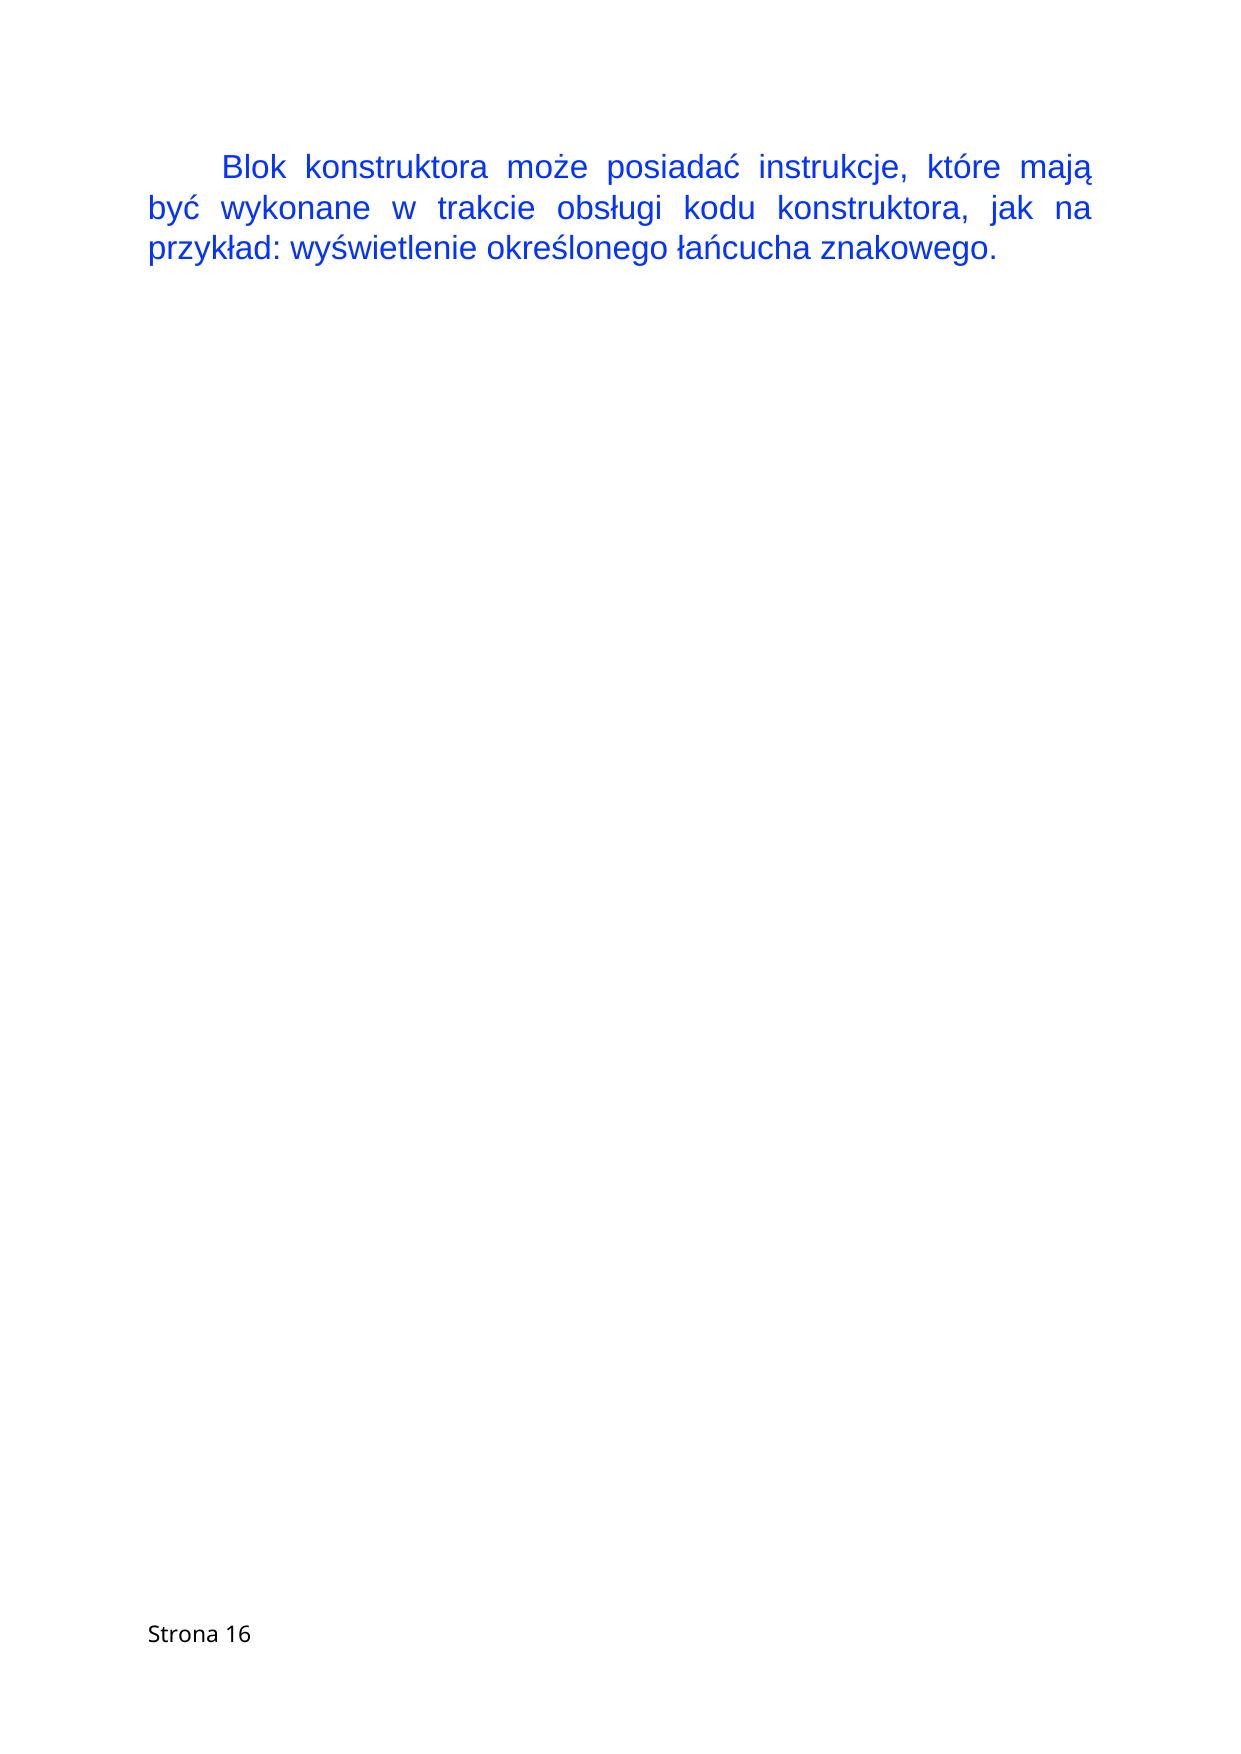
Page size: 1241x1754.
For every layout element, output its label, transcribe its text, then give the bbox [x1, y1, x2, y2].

text Blok konstruktora może posiadać instrukcje, które mają być wykonane w trakcie obsługi kodu konstruktora, jak na przykład: wyświetlenie określonego łańcucha znakowego. [148, 148, 1093, 267]
